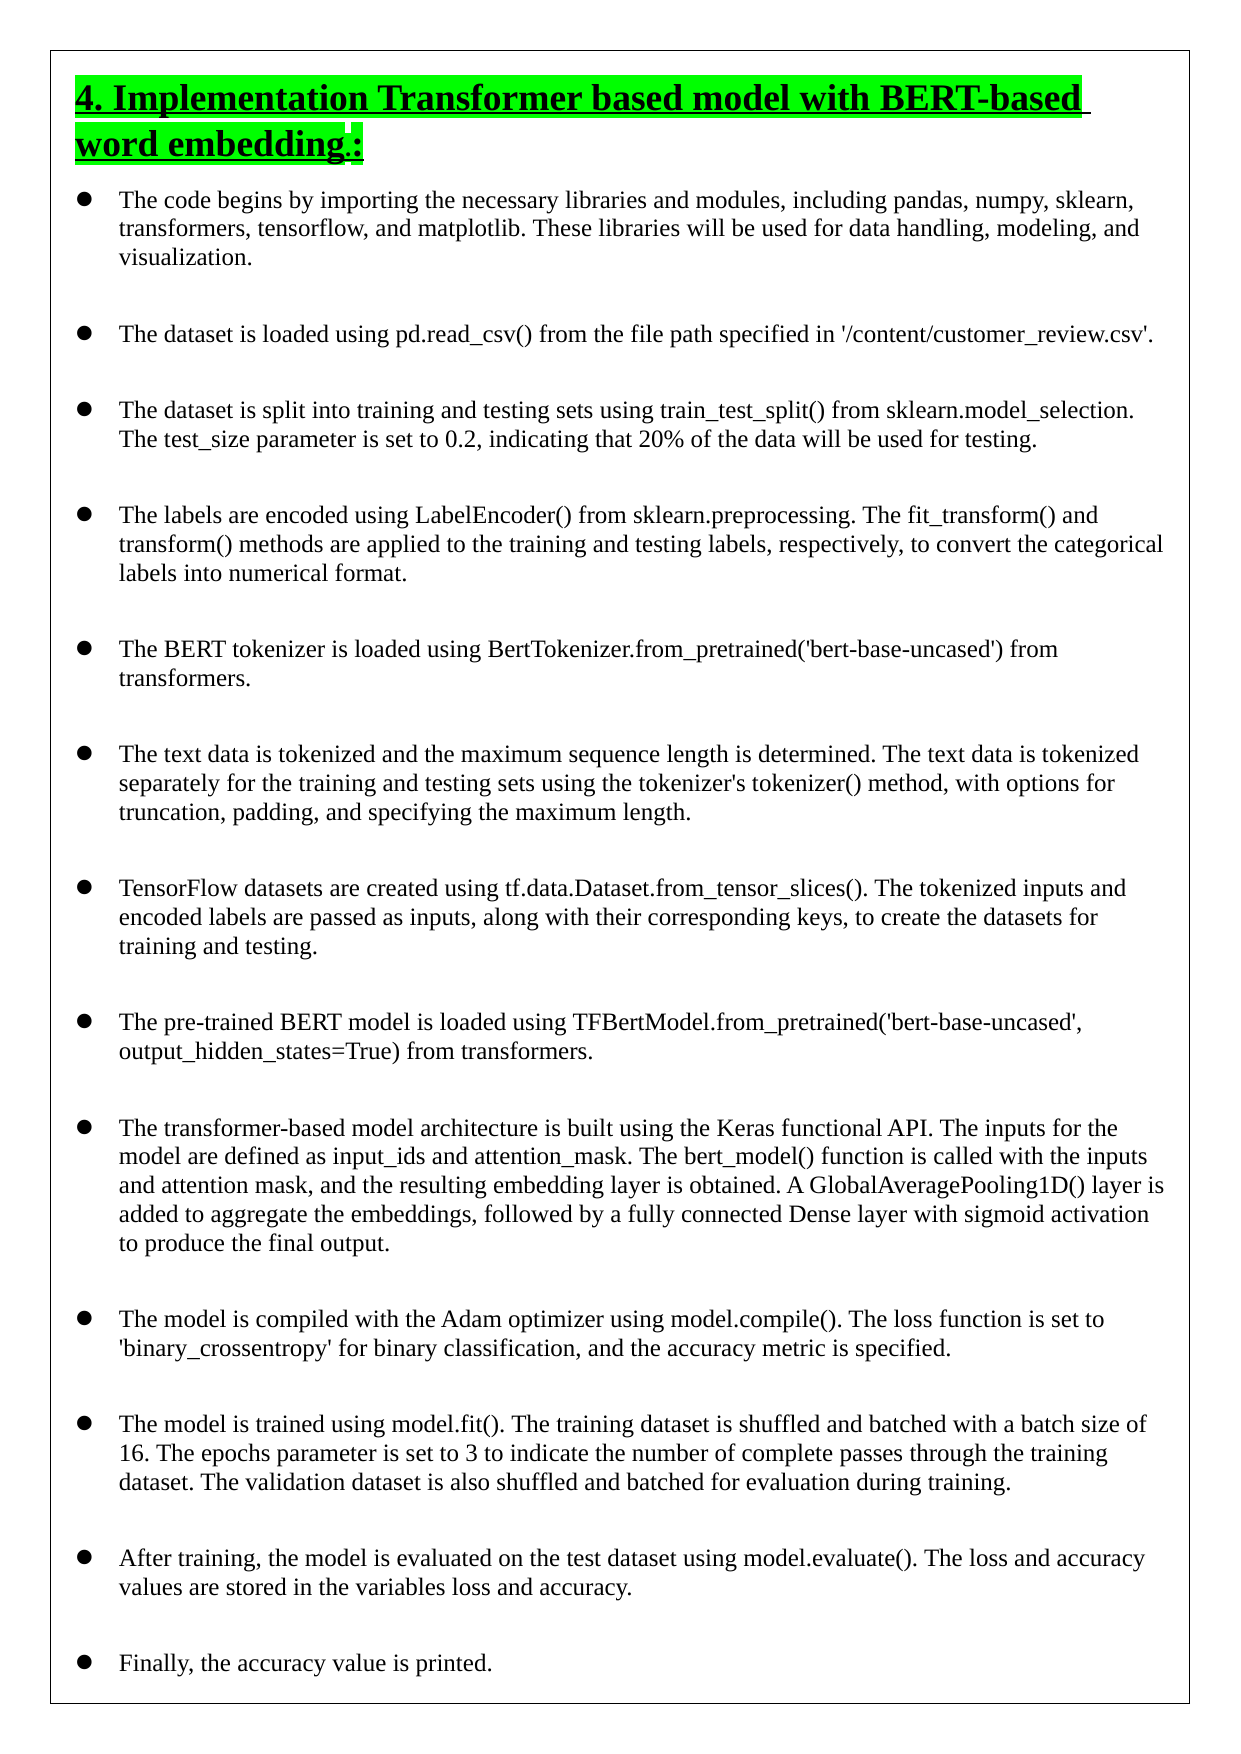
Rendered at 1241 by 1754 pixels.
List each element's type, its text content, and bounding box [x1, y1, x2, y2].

list The transformer-based model architecture is built using the Keras functional API. The inputs for the model are defined as input_ids and attention_mask. The bert_model() function is called with the inputs and attention mask, and the resulting embedding layer is obtained. A GlobalAveragePooling1D() layer is added to aggregate the embeddings, followed by a fully connected Dense layer with sigmoid activation to produce the final output. [75, 1113, 1165, 1256]
list The labels are encoded using LabelEncoder() from sklearn.preprocessing. The fit_transform() and transform() methods are applied to the training and testing labels, respectively, to convert the categorical labels into numerical format. [75, 500, 1165, 587]
list The text data is tokenized and the maximum sequence length is determined. The text data is tokenized separately for the training and testing sets using the tokenizer's tokenizer() method, with options for truncation, padding, and specifying the maximum length. [75, 739, 1165, 826]
text 4. Implementation Transformer based model with BERT-based word embedding.: [75, 75, 1165, 165]
list The dataset is loaded using pd.read_csv() from the file path specified in '/content/customer_review.csv'. [75, 319, 1165, 347]
list Finally, the accuracy value is printed. [75, 1648, 1165, 1677]
list The model is trained using model.fit(). The training dataset is shuffled and batched with a batch size of 16. The epochs parameter is set to 3 to indicate the number of complete passes through the training dataset. The validation dataset is also shuffled and batched for evaluation during training. [75, 1409, 1165, 1496]
list The code begins by importing the necessary libraries and modules, including pandas, numpy, sklearn, transformers, tensorflow, and matplotlib. These libraries will be used for data handling, modeling, and visualization. [75, 185, 1165, 271]
list After training, the model is evaluated on the test dataset using model.evaluate(). The loss and accuracy values are stored in the variables loss and accuracy. [75, 1543, 1165, 1601]
list The model is compiled with the Adam optimizer using model.compile(). The loss function is set to 'binary_crossentropy' for binary classification, and the accuracy metric is specified. [75, 1304, 1165, 1362]
list The pre-trained BERT model is loaded using TFBertModel.from_pretrained('bert-base-uncased', output_hidden_states=True) from transformers. [75, 1007, 1165, 1065]
list The BERT tokenizer is loaded using BertTokenizer.from_pretrained('bert-base-uncased') from transformers. [75, 634, 1165, 692]
list The dataset is split into training and testing sets using train_test_split() from sklearn.model_selection. The test_size parameter is set to 0.2, indicating that 20% of the data will be used for testing. [75, 395, 1165, 453]
list TensorFlow datasets are created using tf.data.Dataset.from_tensor_slices(). The tokenized inputs and encoded labels are passed as inputs, along with their corresponding keys, to create the datasets for training and testing. [75, 873, 1165, 960]
